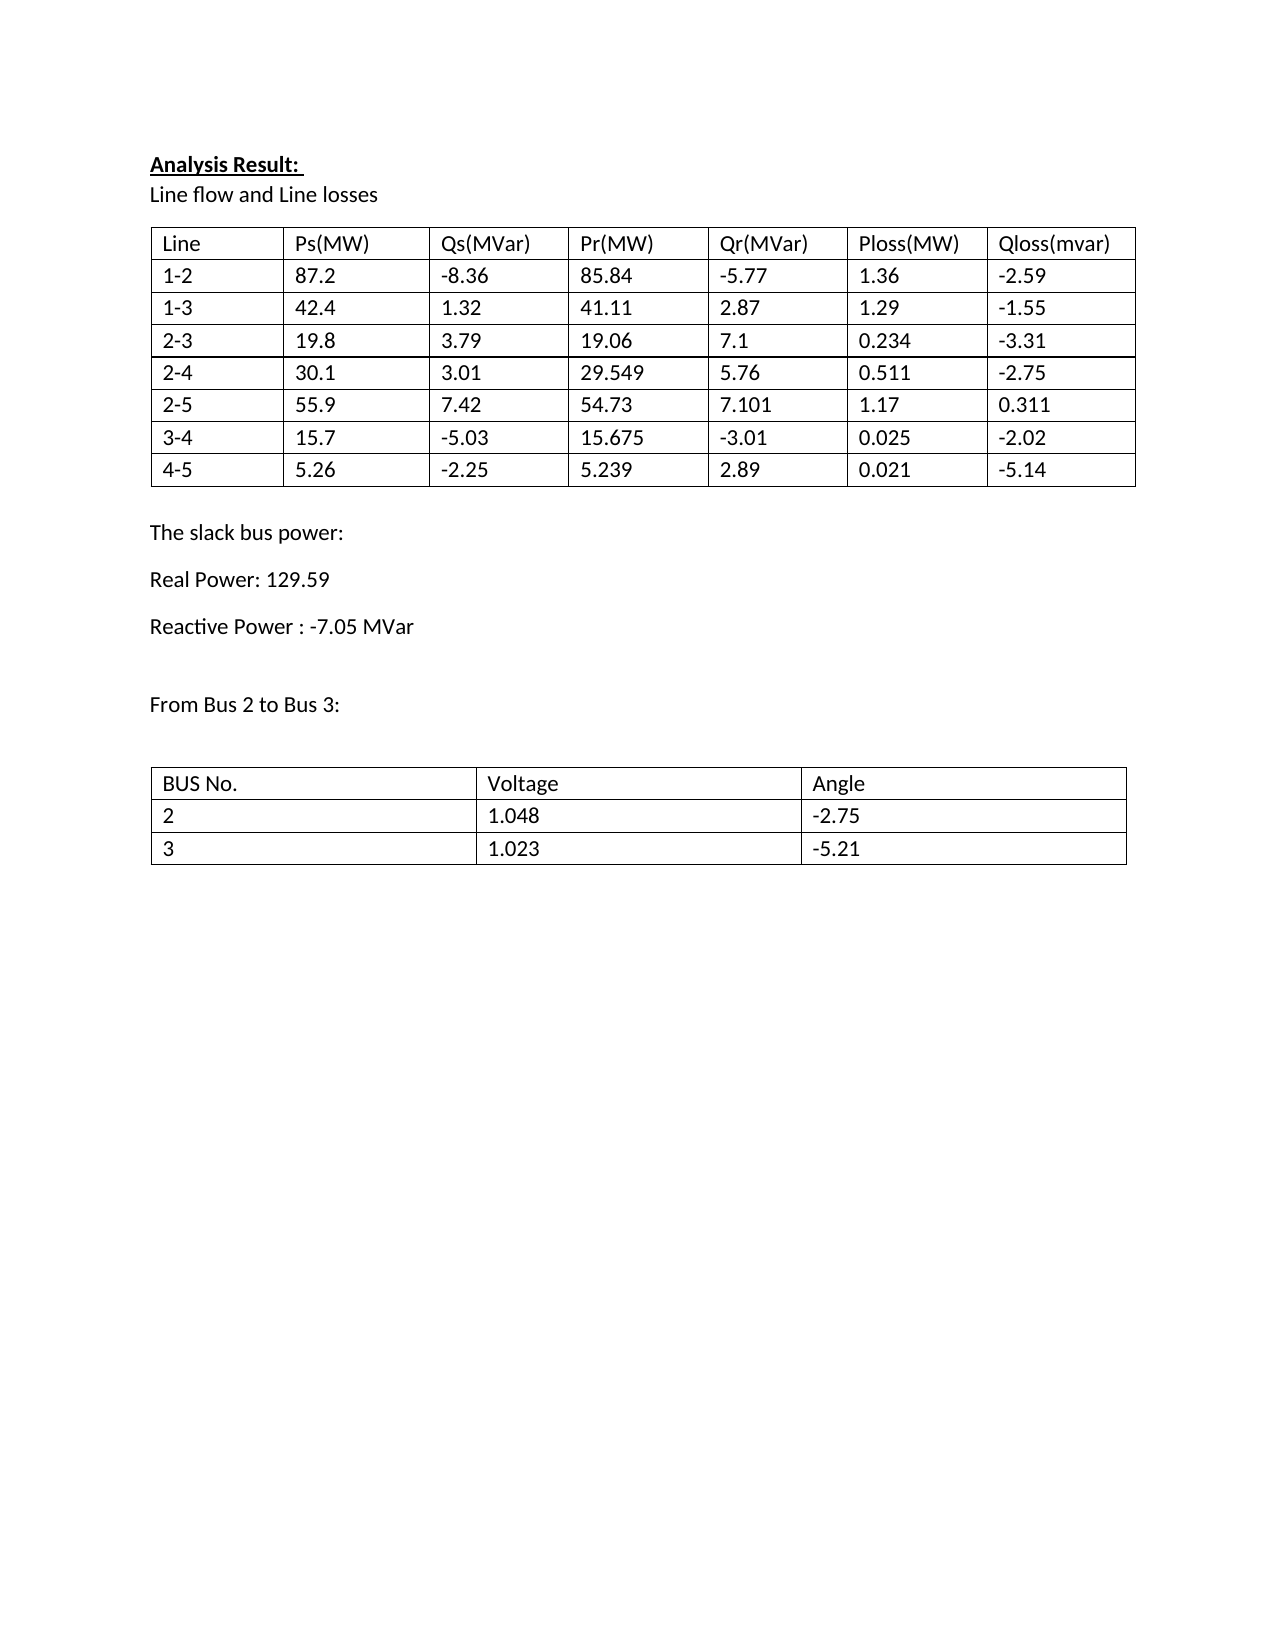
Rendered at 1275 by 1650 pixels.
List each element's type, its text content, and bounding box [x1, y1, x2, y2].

table_cell 1.023 [477, 833, 801, 864]
table_cell 7.101 [709, 390, 847, 421]
table_cell 7.42 [430, 390, 568, 421]
text Analysis Result: [150, 150, 1125, 178]
table_cell 2.89 [709, 454, 847, 486]
table_cell -8.36 [430, 260, 568, 292]
table_cell -1.55 [988, 293, 1135, 324]
text The slack bus power: [149, 518, 1125, 546]
table_cell 87.2 [284, 260, 429, 292]
text From Bus 2 to Bus 3: [149, 690, 1125, 718]
table_cell -3.01 [709, 422, 847, 453]
text Real Power: 129.59 [149, 565, 1125, 593]
table_cell 0.234 [848, 325, 987, 356]
table_cell 7.1 [709, 325, 847, 356]
table_cell 2-4 [152, 358, 283, 389]
table_header Qloss(mvar) [988, 228, 1135, 259]
table_header Pr(MW) [569, 228, 708, 259]
table_header Line [152, 228, 283, 259]
table_cell 0.311 [988, 390, 1135, 421]
table_cell 1.29 [848, 293, 987, 324]
table_cell 3 [152, 833, 476, 864]
text Reactive Power : -7.05 MVar [149, 612, 1125, 640]
table_cell -3.31 [988, 325, 1135, 356]
table_cell 2-5 [152, 390, 283, 421]
table_cell 3-4 [152, 422, 283, 453]
table_cell -2.75 [802, 800, 1126, 832]
table_cell 55.9 [284, 390, 429, 421]
table_cell 1-3 [152, 293, 283, 324]
table_cell 1-2 [152, 260, 283, 292]
table_cell 3.01 [430, 358, 568, 389]
table_cell 42.4 [284, 293, 429, 324]
table_cell 15.7 [284, 422, 429, 453]
table_header Qr(MVar) [709, 228, 847, 259]
table_cell 5.239 [569, 454, 708, 486]
table_cell 0.021 [848, 454, 987, 486]
table_cell -2.02 [988, 422, 1135, 453]
table_header Ps(MW) [284, 228, 429, 259]
table_cell 4-5 [152, 454, 283, 486]
table_cell 2 [152, 800, 476, 832]
table_cell 29.549 [569, 358, 708, 389]
table_cell 19.8 [284, 325, 429, 356]
table_cell 3.79 [430, 325, 568, 356]
table_cell 85.84 [569, 260, 708, 292]
table_header Qs(MVar) [430, 228, 568, 259]
table_cell 54.73 [569, 390, 708, 421]
table_cell 41.11 [569, 293, 708, 324]
table_cell 2-3 [152, 325, 283, 356]
table_cell 5.76 [709, 358, 847, 389]
text Line flow and Line losses [149, 180, 1125, 208]
table_cell -2.75 [988, 358, 1135, 389]
table_cell 1.048 [477, 800, 801, 832]
table_header Angle [802, 768, 1126, 799]
table_cell 5.26 [284, 454, 429, 486]
table_cell 15.675 [569, 422, 708, 453]
table_header Ploss(MW) [848, 228, 987, 259]
table_cell -2.25 [430, 454, 568, 486]
table_cell -5.03 [430, 422, 568, 453]
table_cell -5.14 [988, 454, 1135, 486]
table_cell 19.06 [569, 325, 708, 356]
table_cell 1.17 [848, 390, 987, 421]
table_cell 2.87 [709, 293, 847, 324]
table_header Voltage [477, 768, 801, 799]
table_cell 0.511 [848, 358, 987, 389]
table_cell -5.21 [802, 833, 1126, 864]
table_cell 30.1 [284, 358, 429, 389]
table_cell -5.77 [709, 260, 847, 292]
table_cell 1.36 [848, 260, 987, 292]
table_cell 1.32 [430, 293, 568, 324]
table_header BUS No. [152, 768, 476, 799]
table_cell -2.59 [988, 260, 1135, 292]
table_cell 0.025 [848, 422, 987, 453]
